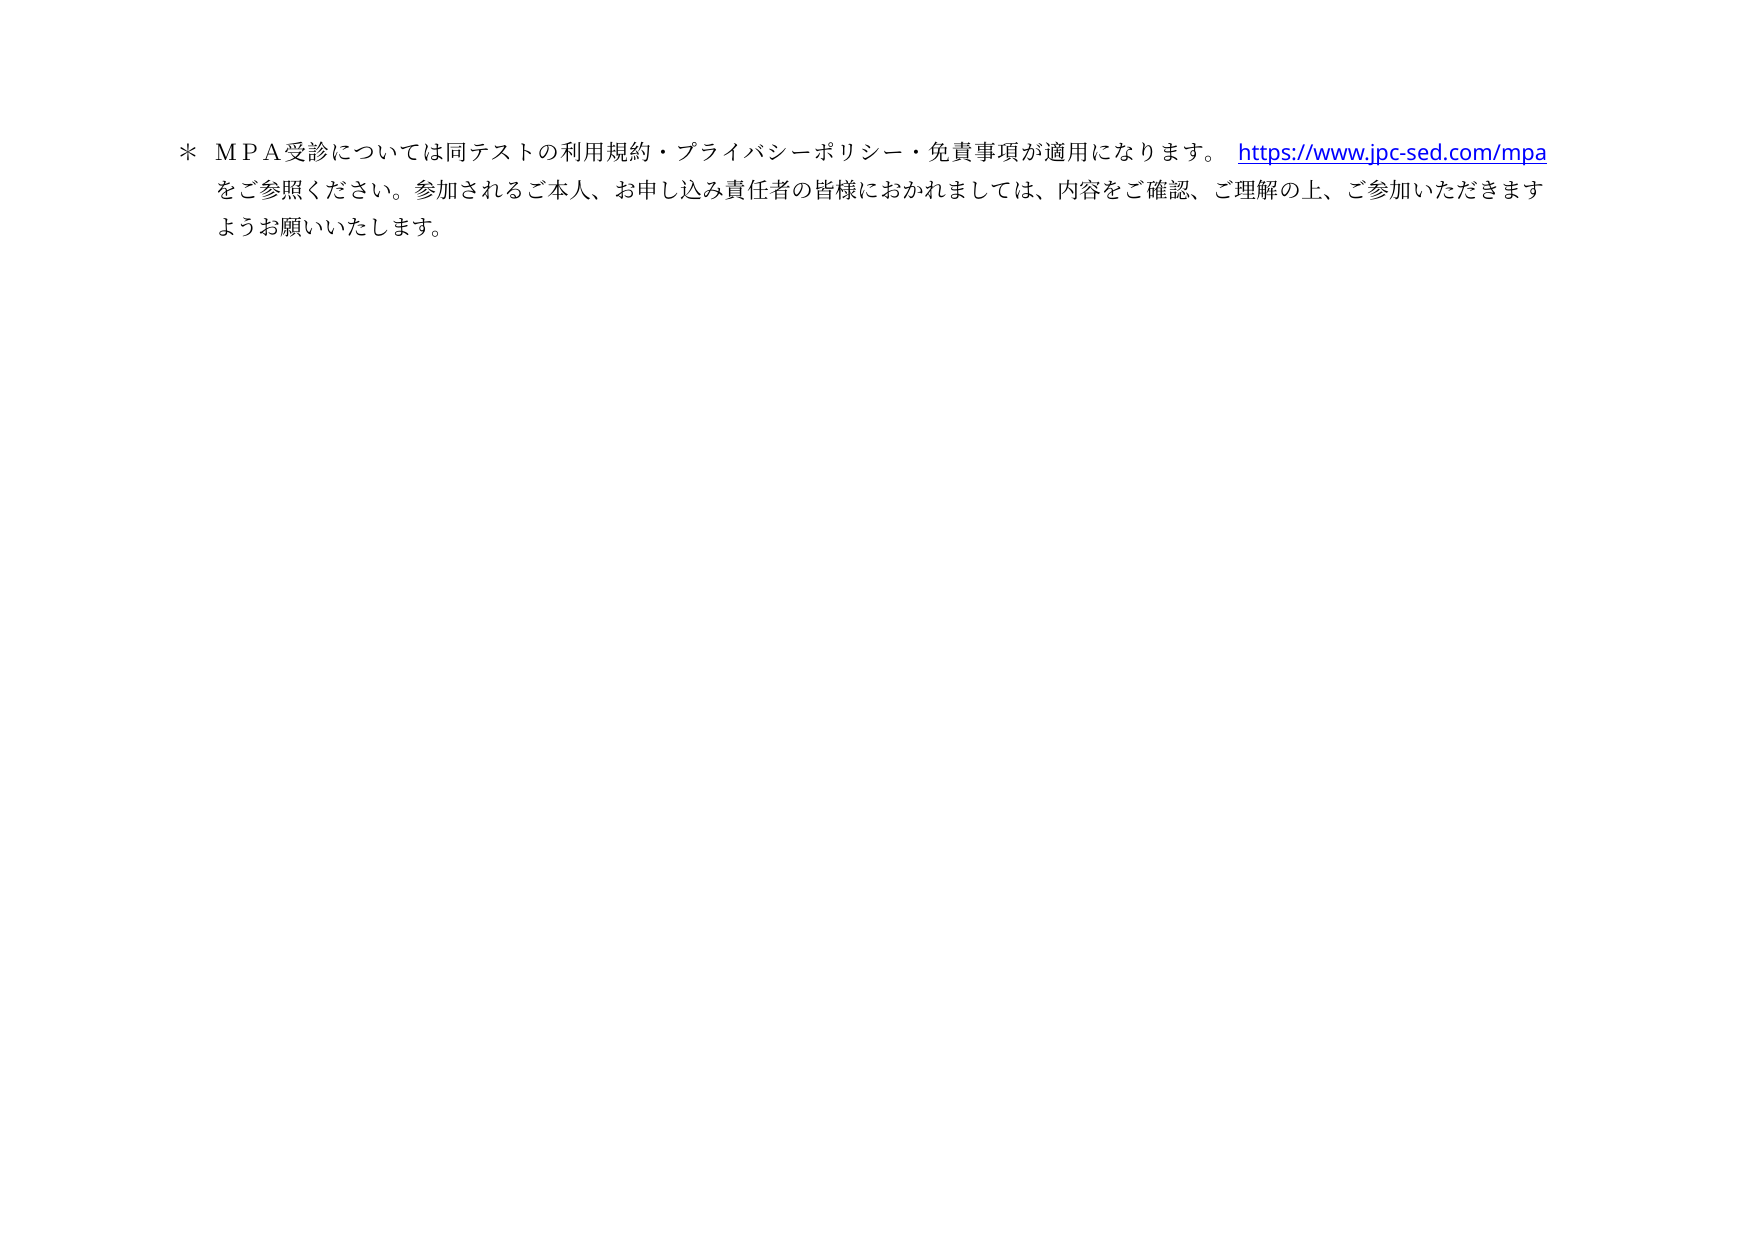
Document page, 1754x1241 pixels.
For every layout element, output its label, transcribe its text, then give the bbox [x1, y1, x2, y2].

list ＭＰＡ受診については同テストの利用規約・プライバシーポリシー・免責事項が適用になります。 https://www.jpc-sed.com/mpa をご参照ください。参加されるご本人、お申し込み責任者の皆様におかれましては、内容をご確認、ご理解の上、ご参加いただきますようお願いいたします。 [177, 133, 1547, 245]
